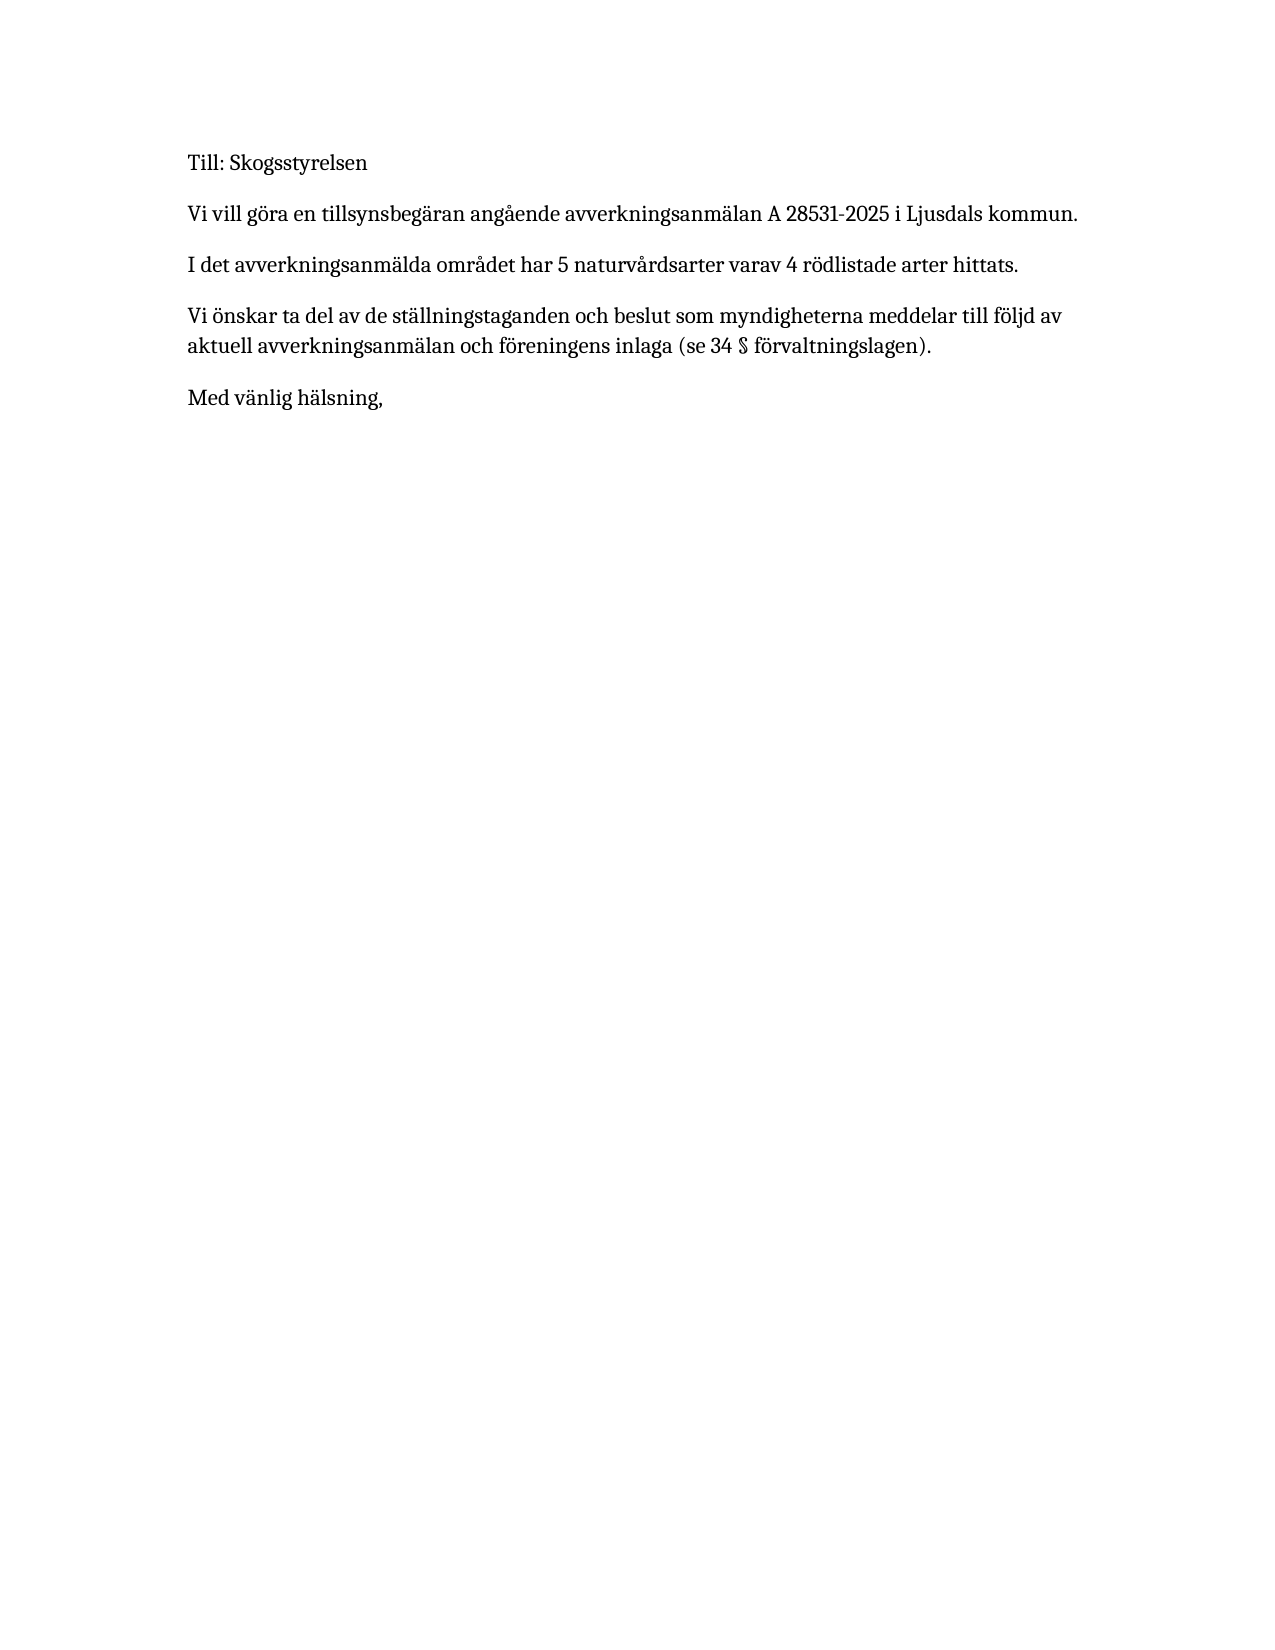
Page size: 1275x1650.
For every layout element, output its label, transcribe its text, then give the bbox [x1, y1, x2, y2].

text Vi vill göra en tillsynsbegäran angående avverkningsanmälan A 28531-2025 i Ljusdals kommun. [187, 201, 1087, 227]
text I det avverkningsanmälda området har 5 naturvårdsarter varav 4 rödlistade arter hittats. [187, 252, 1087, 278]
text Vi önskar ta del av de ställningstaganden och beslut som myndigheterna meddelar till följd av aktuell avverkningsanmälan och föreningens inlaga (se 34 § förvaltningslagen). [187, 303, 1087, 360]
text Till: Skogsstyrelsen [187, 150, 1087, 176]
text Med vänlig hälsning, [187, 384, 1087, 441]
